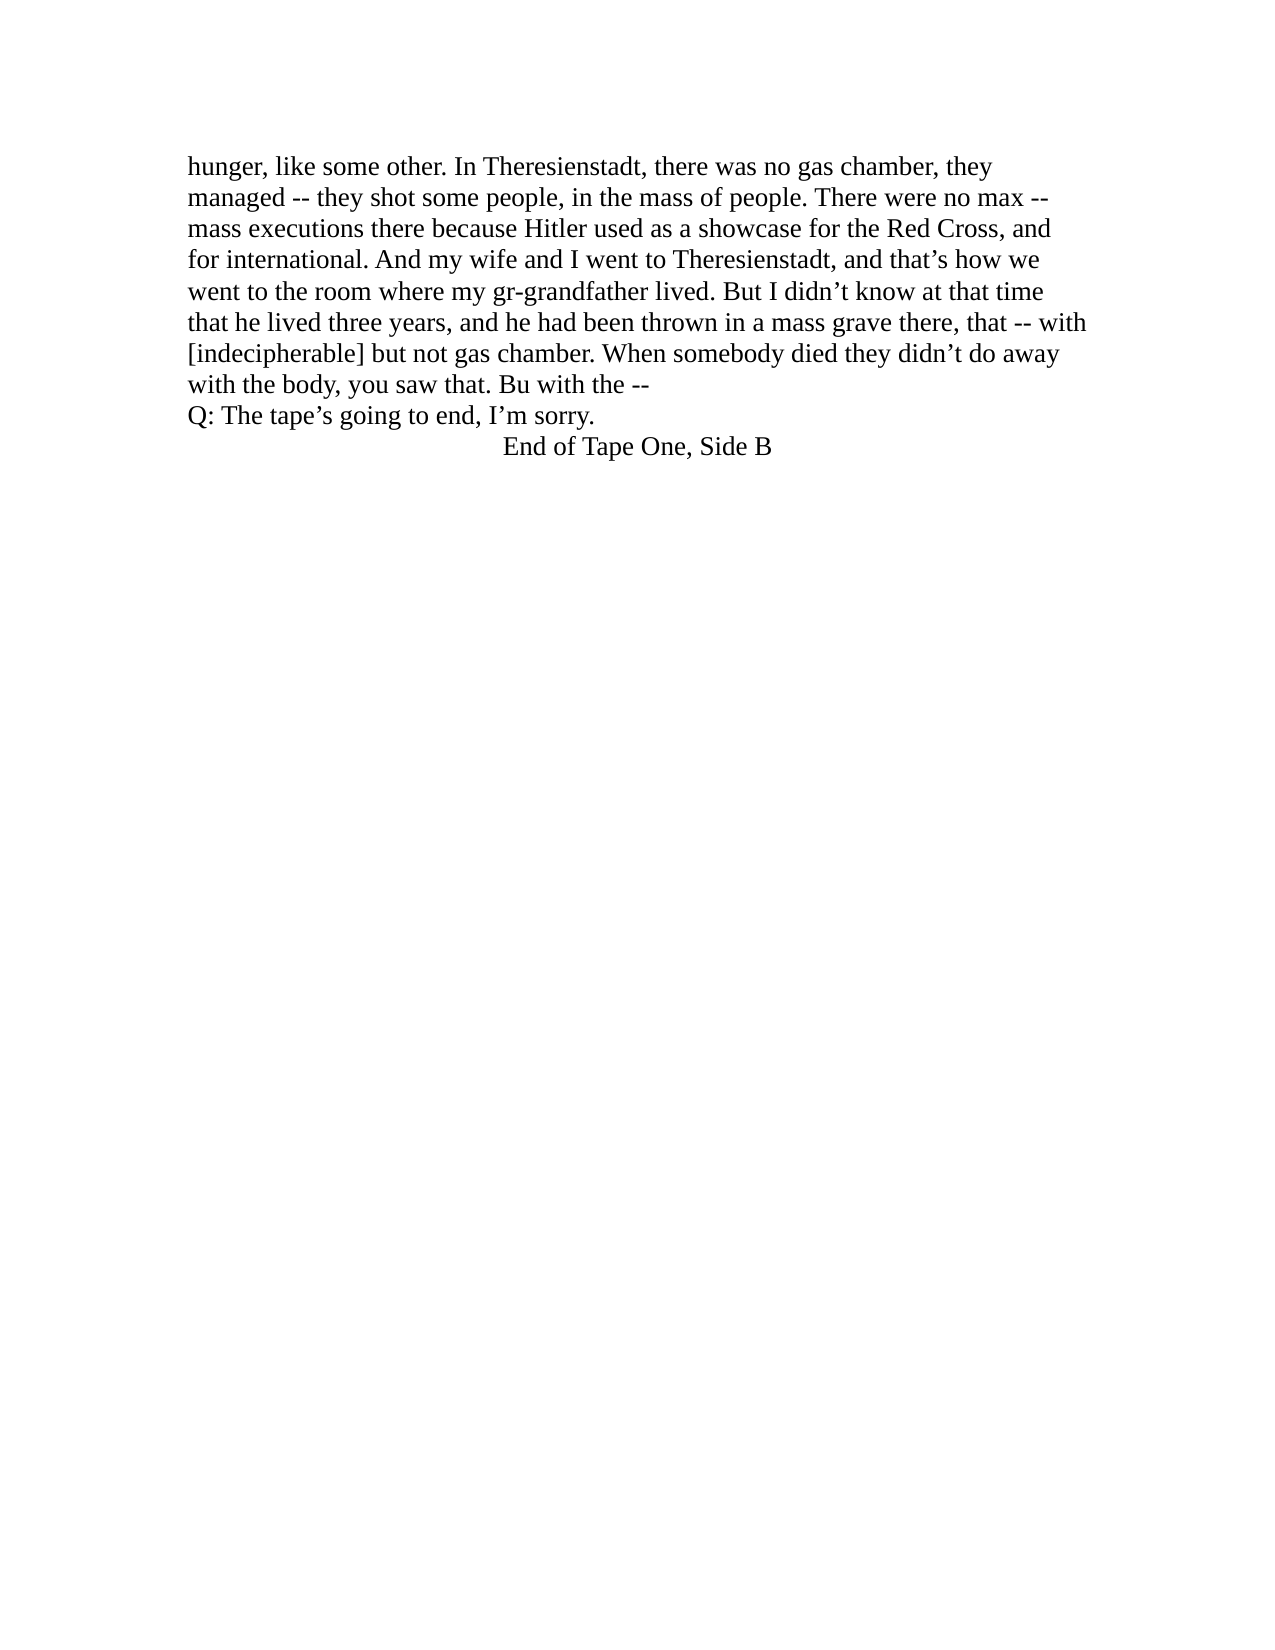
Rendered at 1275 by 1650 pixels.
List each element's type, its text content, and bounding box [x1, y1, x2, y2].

text Q: The tape’s going to end, I’m sorry. [187, 399, 1087, 430]
text End of Tape One, Side B [187, 430, 1087, 461]
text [187, 150, 1087, 399]
